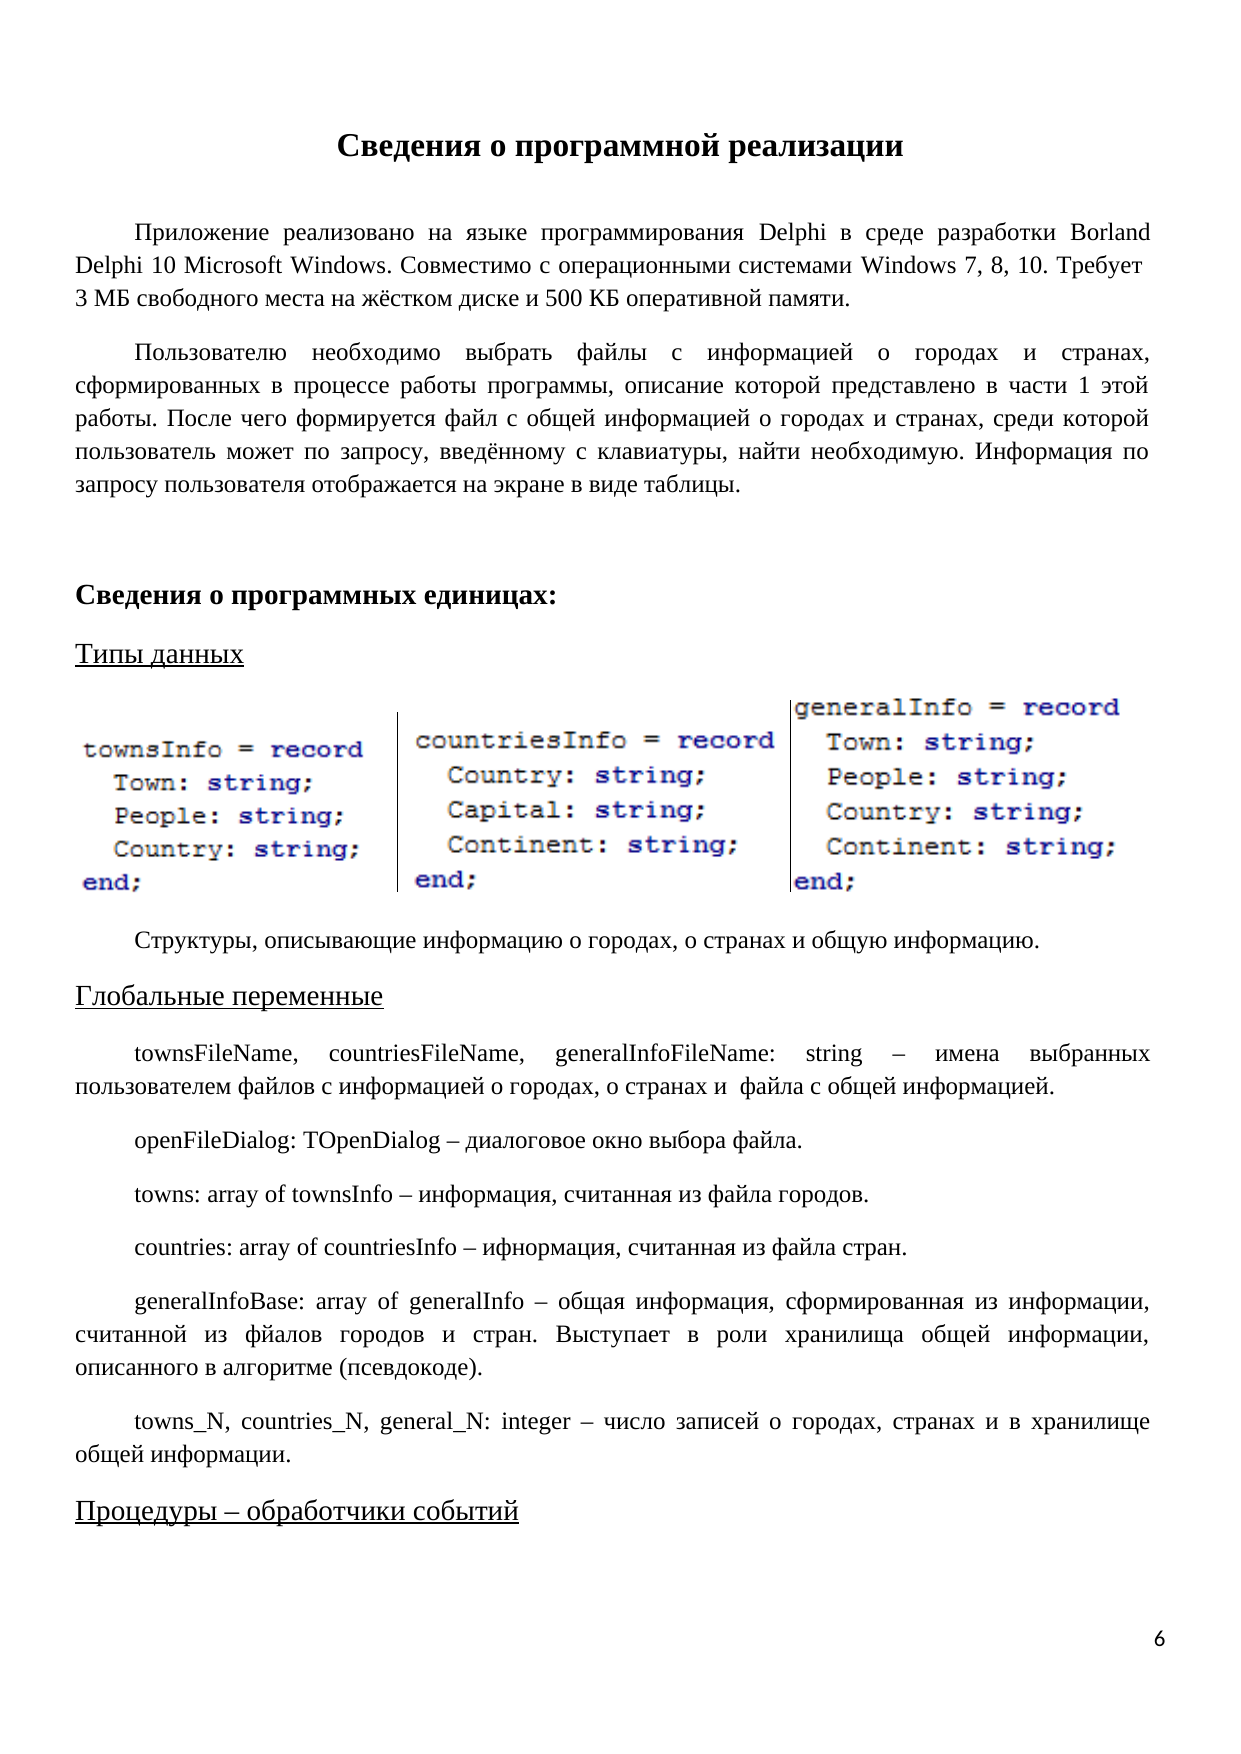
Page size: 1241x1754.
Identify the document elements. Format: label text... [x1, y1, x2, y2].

text Сведения о программных единицах: [75, 577, 1151, 610]
text towns: array of townsInfo – информация, считанная из файла городов. [75, 1179, 1151, 1207]
text openFileDialog: TOpenDialog – диалоговое окно выбора файла. [75, 1125, 1151, 1153]
text Глобальные переменные [75, 978, 1151, 1012]
subtitle Сведения о программной реализации [75, 125, 1165, 163]
picture [75, 695, 1132, 900]
text Структуры, описывающие информацию о городах, о странах и общую информацию. [75, 925, 1151, 953]
text townsFileName, countriesFileName, generalInfoFileName: string – имена выбранных пользователем файлов с информацией о городах, о странах и файла с общей информацией. [75, 1038, 1151, 1100]
text generalInfoBase: array of generalInfo – общая информация, сформированная из информации, считанной из фйалов городов и стран. Выступает в роли хранилища общей информации, описанного в алгоритме (псевдокоде). [75, 1286, 1151, 1381]
text towns_N, countries_N, general_N: integer – число записей о городах, странах и в хранилище общей информации. [75, 1406, 1151, 1468]
text Типы данных [75, 636, 1151, 670]
text Приложение реализовано на языке программирования Delphi в среде разработки Borland Delphi 10 Microsoft Windows. Совместимо с операционными системами Windows 7, 8, 10. Требует 3 МБ свободного места на жёстком диске и 500 КБ оперативной памяти. [75, 217, 1151, 312]
text Процедуры – обработчики событий [75, 1493, 1151, 1527]
text Пользователю необходимо выбрать файлы с информацией о городах и странах, сформированных в процессе работы программы, описание которой представлено в части 1 этой работы. После чего формируется файл с общей информацией о городах и странах, среди которой пользователь может по запросу, введённому с клавиатуры, найти необходимую. Информация по запросу пользователя отображается на экране в виде таблицы. [75, 337, 1151, 498]
text countries: array of countriesInfo – ифнормация, считанная из файла стран. [75, 1232, 1151, 1261]
